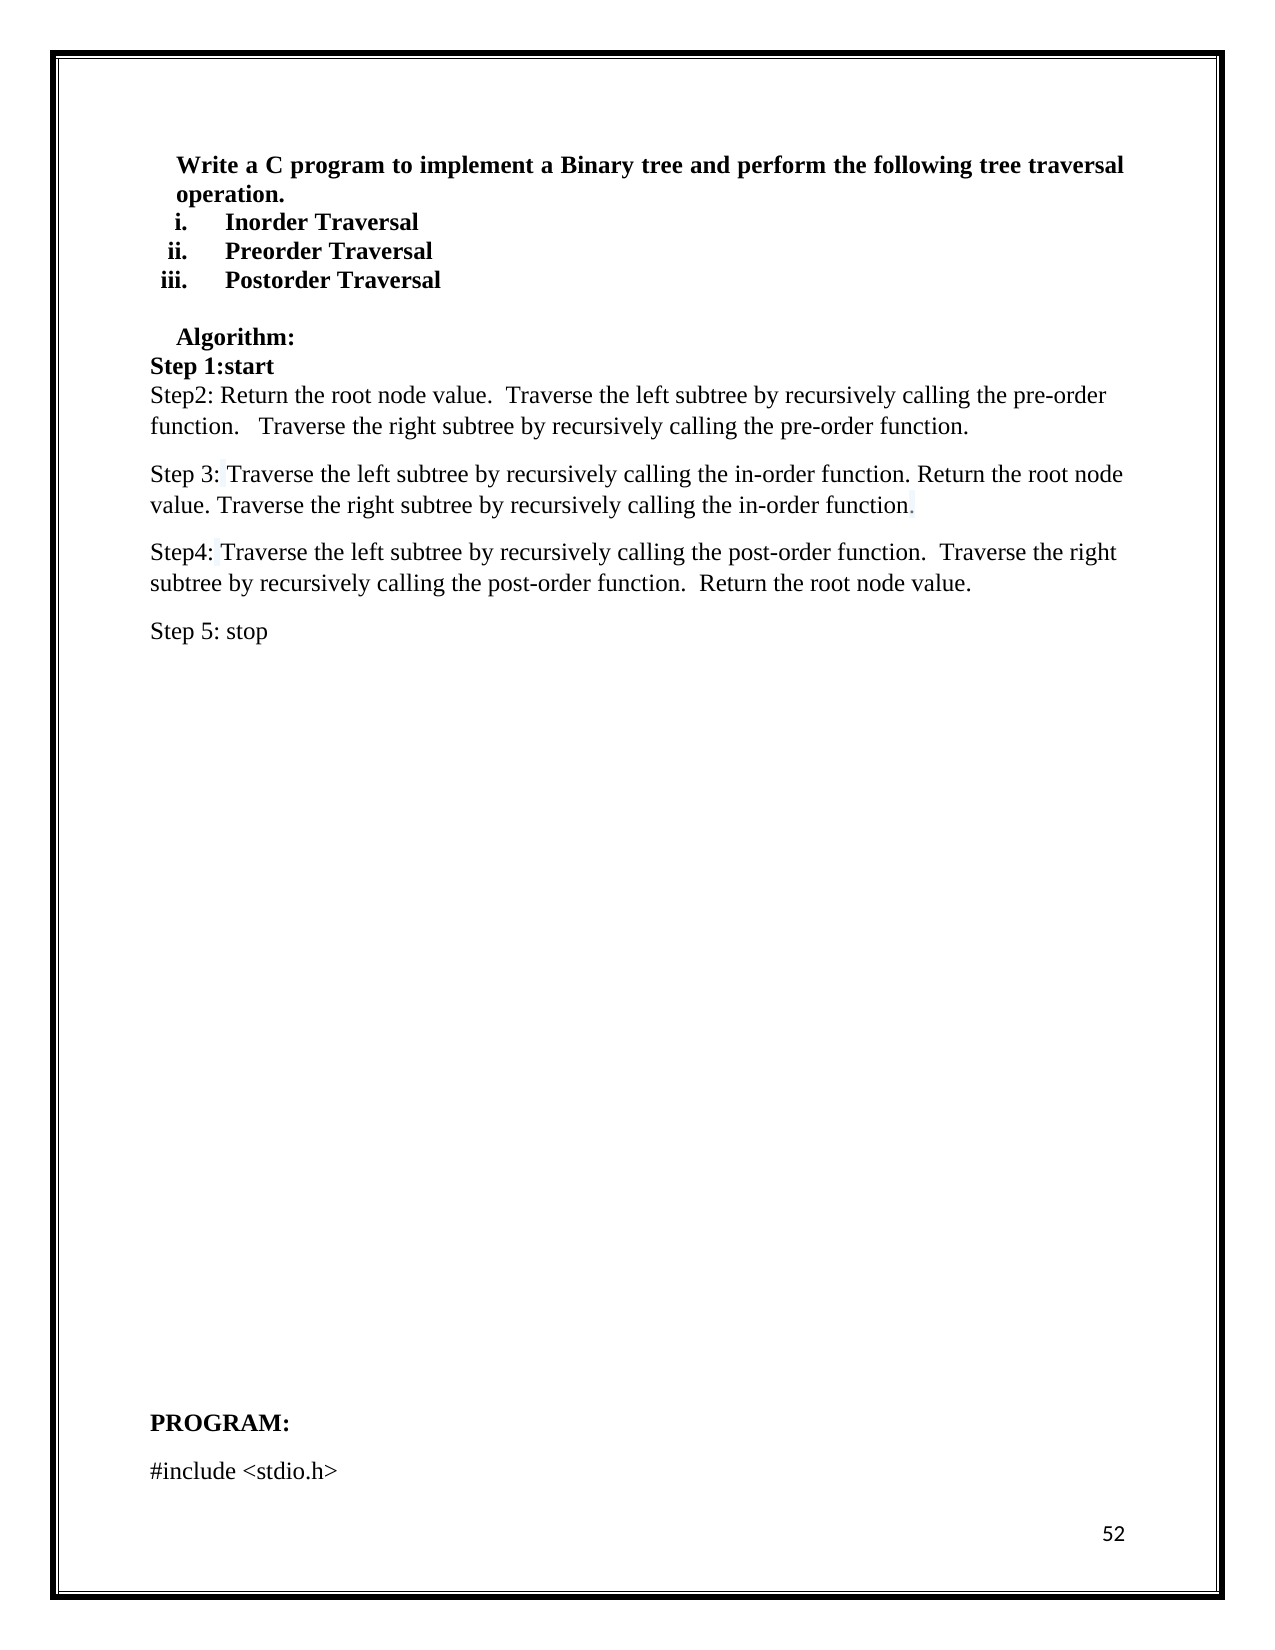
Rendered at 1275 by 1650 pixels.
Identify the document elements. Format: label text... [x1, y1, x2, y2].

text Write a C program to implement a Binary tree and perform the following tree traversal operation. [176, 150, 1125, 207]
text PROGRAM: [150, 1408, 1125, 1437]
text Algorithm: [176, 322, 1125, 351]
list Inorder Traversal [187, 207, 1125, 236]
list Postorder Traversal [187, 265, 1125, 294]
text Step 1:start [150, 351, 1125, 380]
text Step 3: Traverse the left subtree by recursively calling the in-order function. Return the root node value. Traverse the right subtree by recursively calling the in-order function. [150, 459, 1125, 518]
text Step 5: stop [150, 616, 1125, 645]
text #include <stdio.h> [150, 1456, 1125, 1485]
list Preorder Traversal [187, 236, 1125, 265]
text Step2: Return the root node value. Traverse the left subtree by recursively calling the pre-order function. Traverse the right subtree by recursively calling the pre-order function. [150, 380, 1125, 440]
text Step4: Traverse the left subtree by recursively calling the post-order function. Traverse the right subtree by recursively calling the post-order function. Return the root node value. [150, 537, 1125, 597]
